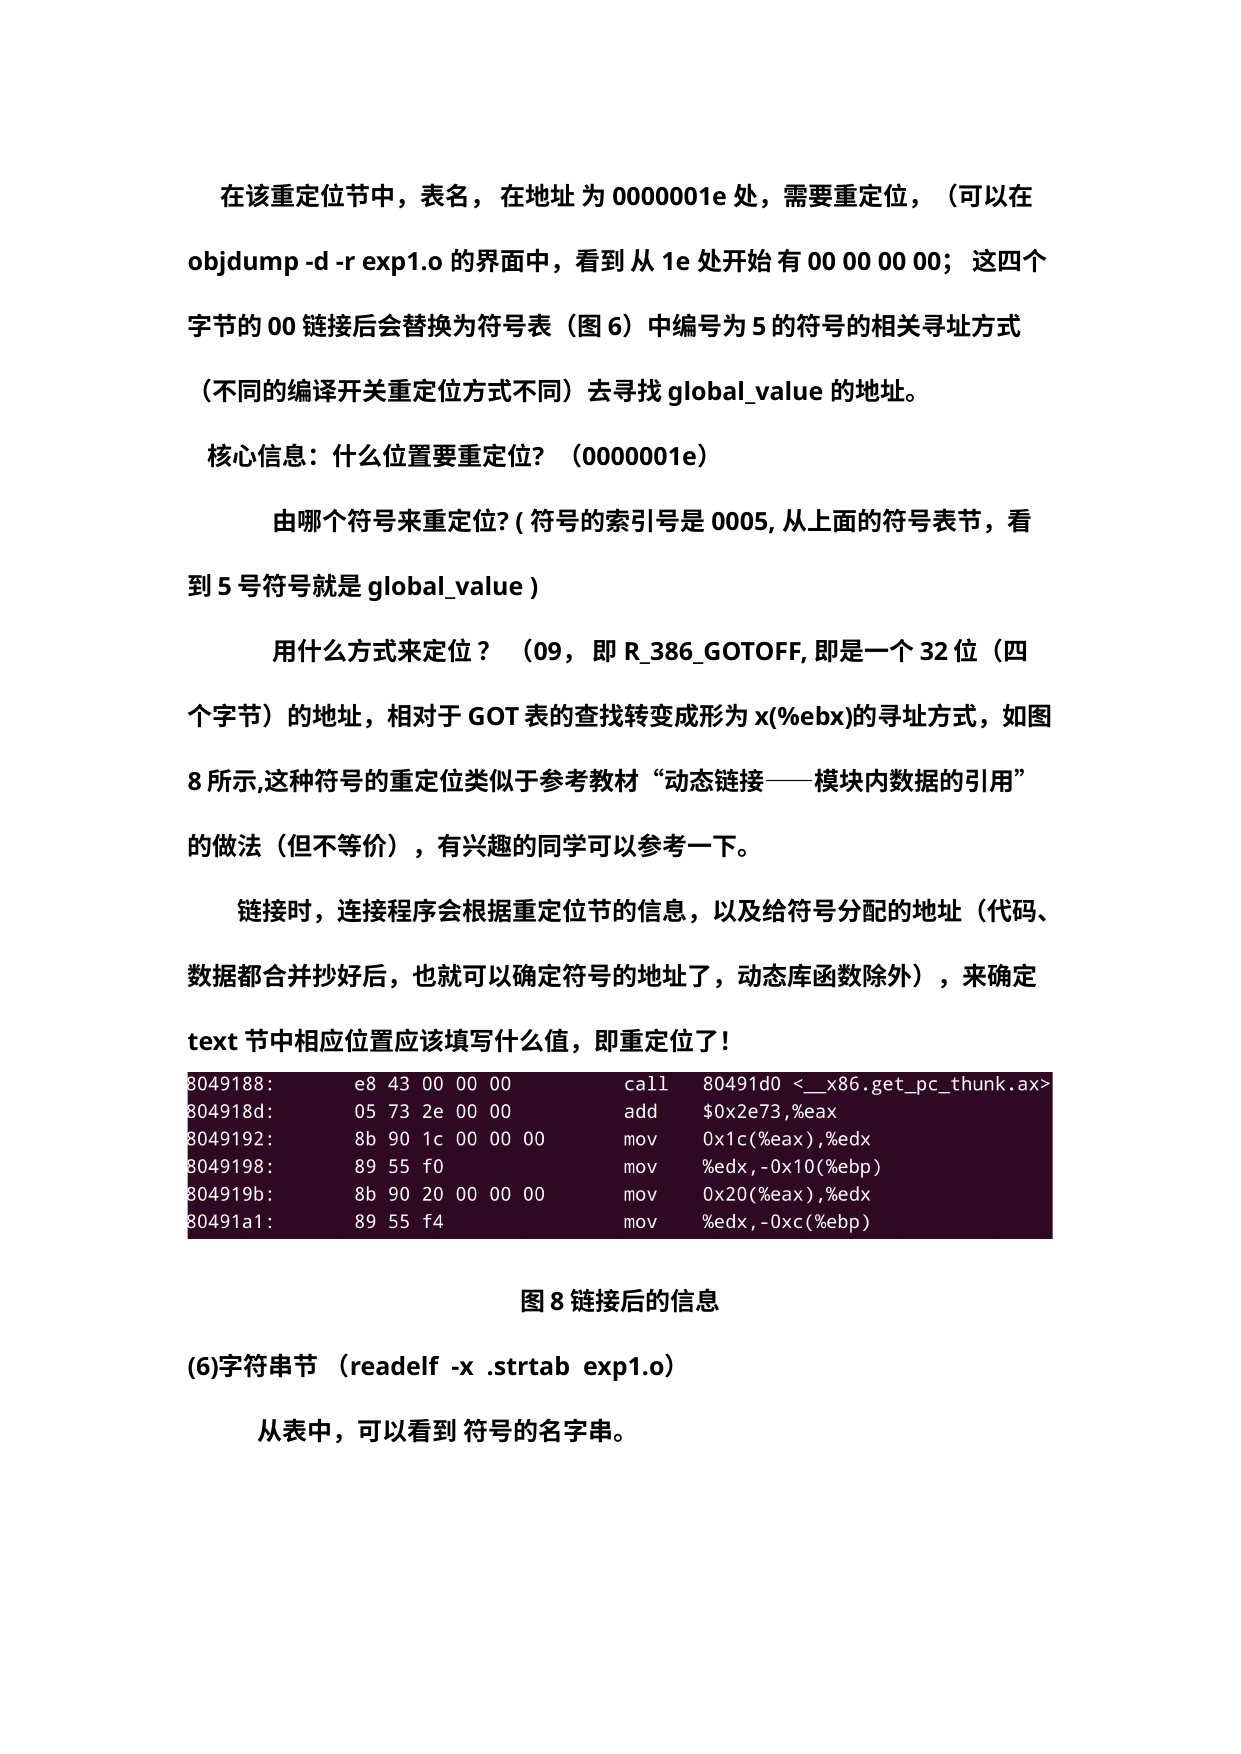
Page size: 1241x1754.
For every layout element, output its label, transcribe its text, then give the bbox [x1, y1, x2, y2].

picture [187, 1072, 1053, 1239]
text 链接时，连接程序会根据重定位节的信息，以及给符号分配的地址（代码、数据都合并抄好后，也就可以确定符号的地址了，动态库函数除外），来确定 text 节中相应位置应该填写什么值，即重定位了！ [187, 877, 1053, 1072]
text 从表中，可以看到 符号的名字串。 [187, 1397, 1053, 1462]
text (6)字符串节 （readelf -x .strtab exp1.o） [187, 1332, 1053, 1397]
text 图8 链接后的信息 [187, 1267, 1053, 1332]
text 核心信息：什么位置要重定位? （0000001e） 由哪个符号来重定位? ( 符号的索引号是 0005, 从上面的符号表节，看到5号符号就是 global_value ) 用什么方式来定位 ？ （09， 即 R_386_GOTOFF, 即是一个 32位（四个字节）的地址，相对于GOT表的查找转变成形为x(%ebx)的寻址方式，如图8所示,这种符号的重定位类似于参考教材“动态链接——模块内数据的引用”的做法（但不等价），有兴趣的同学可以参考一下。 [187, 422, 1053, 877]
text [187, 162, 1053, 422]
